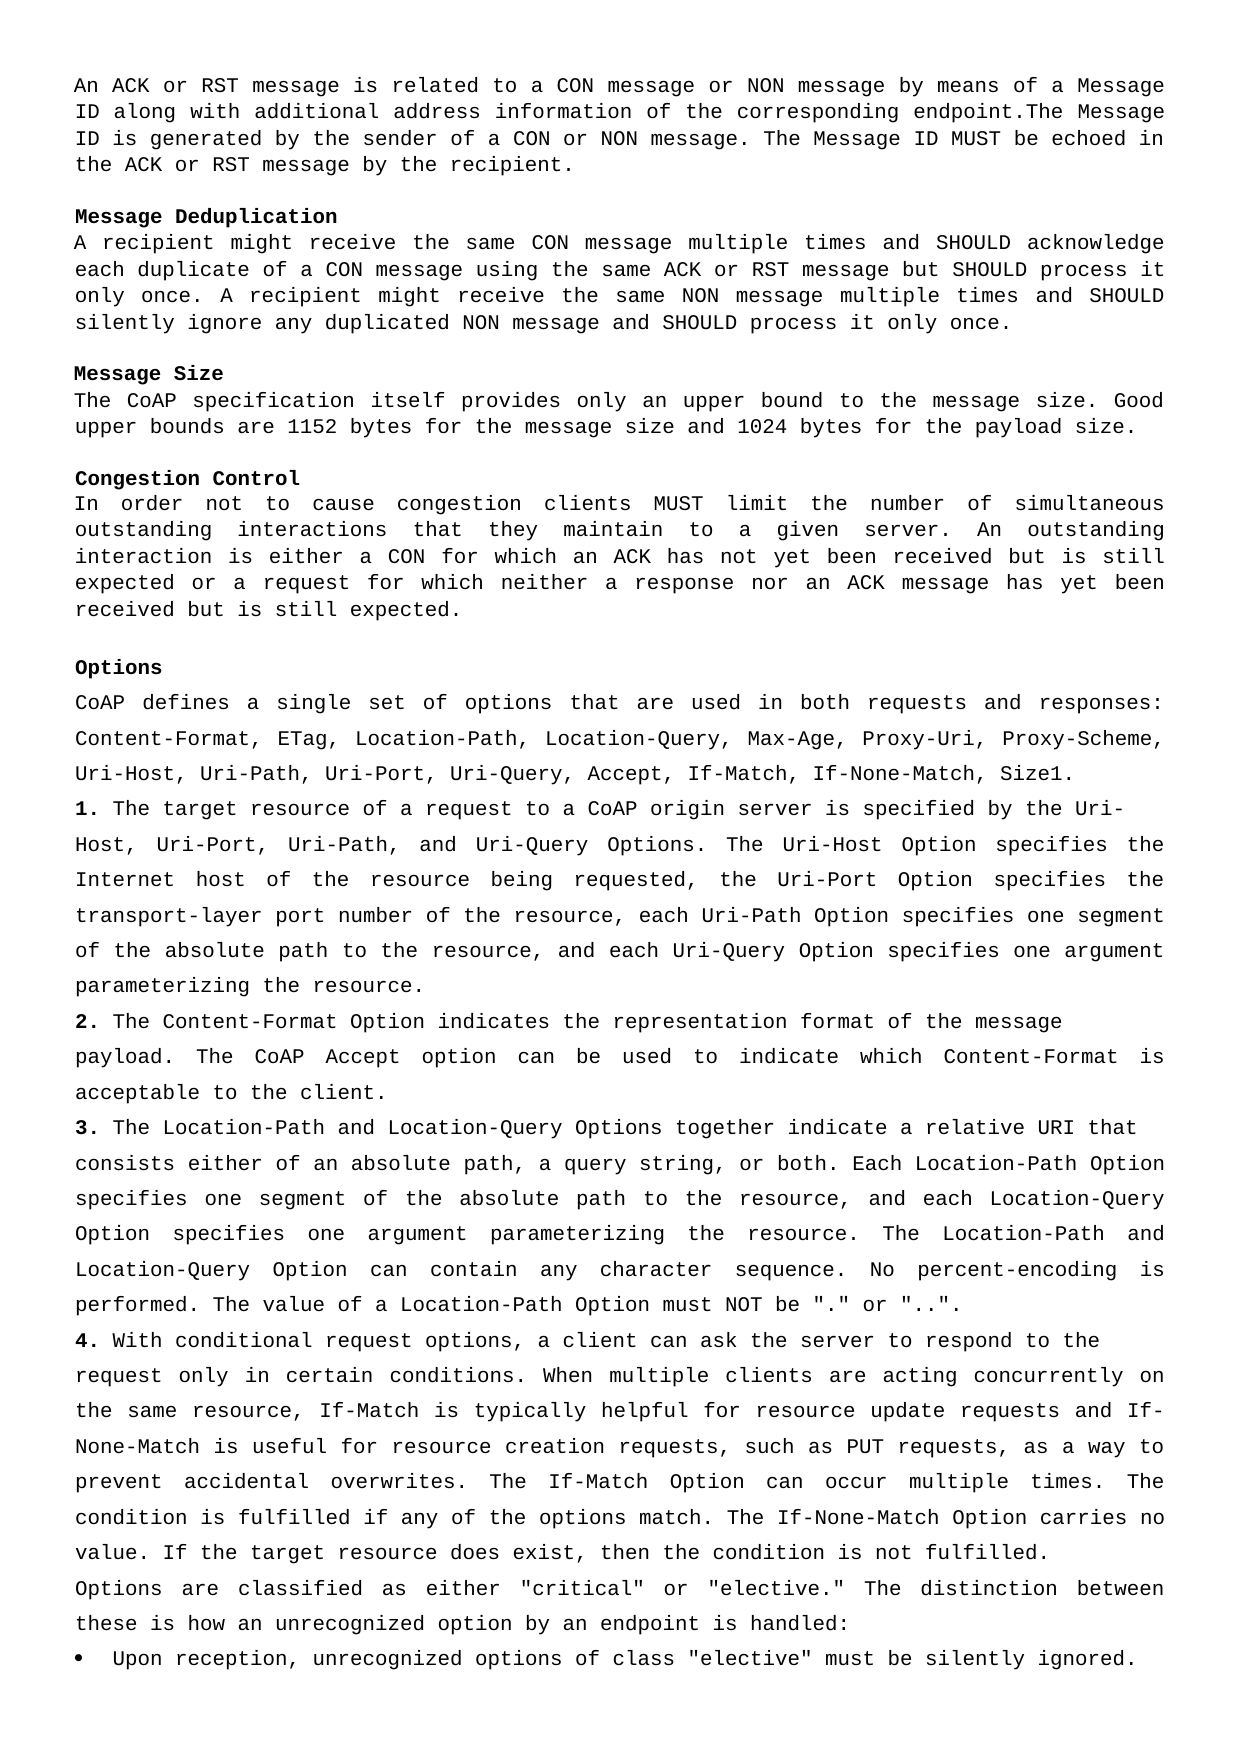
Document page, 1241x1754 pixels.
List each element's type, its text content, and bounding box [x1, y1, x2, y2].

text Host, Uri-Port, Uri-Path, and Uri-Query Options. The Uri-Host Option specifies the Internet host of the resource being requested, the Uri-Port Option specifies the transport-layer port number of the resource, each Uri-Path Option specifies one segment of the absolute path to the resource, and each Uri-Query Option specifies one argument parameterizing the resource. [75, 834, 1165, 999]
text Message Deduplication [75, 206, 1165, 229]
list The target resource of a request to a CoAP origin server is specified by the Uri- [75, 798, 1165, 822]
text CoAP defines a single set of options that are used in both requests and responses: Content-Format, ETag, Location-Path, Location-Query, Max-Age, Proxy-Uri, Proxy-Scheme, Uri-Host, Uri-Path, Uri-Port, Uri-Query, Accept, If-Match, If-None-Match, Size1. [75, 692, 1165, 787]
list The Location-Path and Location-Query Options together indicate a relative URI that [75, 1117, 1165, 1141]
text consists either of an absolute path, a query string, or both. Each Location-Path Option specifies one segment of the absolute path to the resource, and each Location-Query Option specifies one argument parameterizing the resource. The Location-Path and Location-Query Option can contain any character sequence. No percent-encoding is performed. The value of a Location-Path Option must NOT be "." or "..". [75, 1152, 1165, 1318]
text A recipient might receive the same CON message multiple times and SHOULD acknowledge each duplicate of a CON message using the same ACK or RST message but SHOULD process it only once. A recipient might receive the same NON message multiple times and SHOULD silently ignore any duplicated NON message and SHOULD process it only once. [73, 232, 1165, 335]
list Upon reception, unrecognized options of class "elective" must be silently ignored. [75, 1648, 1165, 1672]
text The CoAP specification itself provides only an upper bound to the message size. Good upper bounds are 1152 bytes for the message size and 1024 bytes for the payload size. [73, 389, 1165, 440]
text Message Size [73, 363, 1165, 387]
text In order not to cause congestion clients MUST limit the number of simultaneous outstanding interactions that they maintain to a given server. An outstanding interaction is either a CON for which an ACK has not yet been received but is still expected or a request for which neither a response nor an ACK message has yet been received but is still expected. [73, 493, 1165, 622]
text Congestion Control [75, 467, 1165, 491]
list With conditional request options, a client can ask the server to respond to the [75, 1329, 1165, 1353]
text request only in certain conditions. When multiple clients are acting concurrently on the same resource, If-Match is typically helpful for resource update requests and If-None-Match is useful for resource creation requests, such as PUT requests, as a way to prevent accidental overwrites. The If-Match Option can occur multiple times. The condition is fulfilled if any of the options match. The If-None-Match Option carries no value. If the target resource does exist, then the condition is not fulfilled. [75, 1365, 1165, 1566]
text Options [75, 657, 1165, 680]
list The Content-Format Option indicates the representation format of the message [75, 1011, 1165, 1034]
text An ACK or RST message is related to a CON message or NON message by means of a Message ID along with additional address information of the corresponding endpoint.The Message ID is generated by the sender of a CON or NON message. The Message ID MUST be echoed in the ACK or RST message by the recipient. [73, 75, 1165, 178]
text payload. The CoAP Accept option can be used to indicate which Content-Format is acceptable to the client. [75, 1046, 1165, 1105]
text Options are classified as either "critical" or "elective." The distinction between these is how an unrecognized option by an endpoint is handled: [75, 1577, 1165, 1637]
